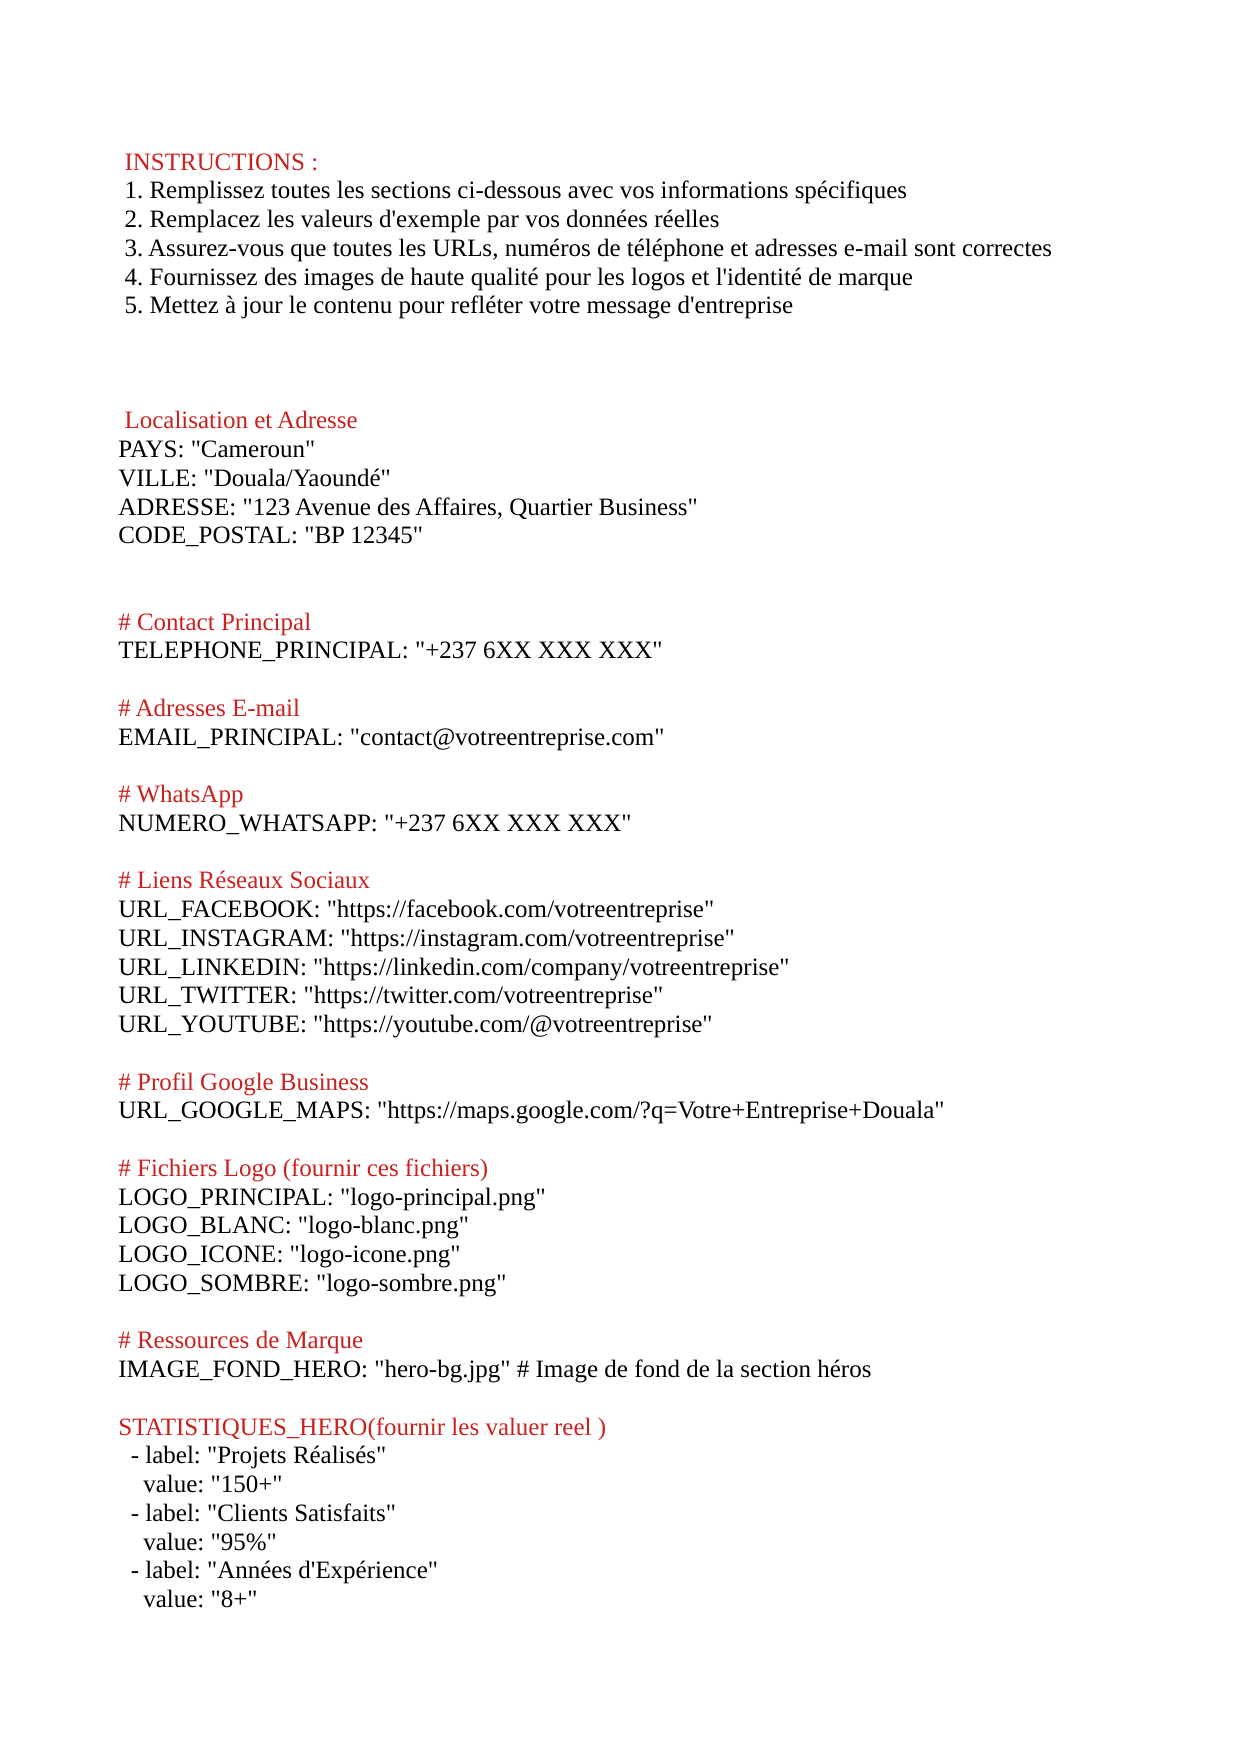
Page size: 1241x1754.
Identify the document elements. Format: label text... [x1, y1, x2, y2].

text VILLE: "Douala/Yaoundé" [118, 463, 1122, 492]
text LOGO_BLANC: "logo-blanc.png" [118, 1211, 1122, 1239]
text value: "150+" [118, 1469, 1122, 1498]
text - label: "Années d'Expérience" [118, 1556, 1122, 1584]
text EMAIL_PRINCIPAL: "contact@votreentreprise.com" [118, 722, 1122, 751]
text LOGO_ICONE: "logo-icone.png" [118, 1239, 1122, 1268]
text URL_INSTAGRAM: "https://instagram.com/votreentreprise" [118, 923, 1122, 952]
text URL_TWITTER: "https://twitter.com/votreentreprise" [118, 981, 1122, 1009]
text TELEPHONE_PRINCIPAL: "+237 6XX XXX XXX" [118, 636, 1122, 664]
text # Contact Principal [118, 607, 1122, 636]
text URL_GOOGLE_MAPS: "https://maps.google.com/?q=Votre+Entreprise+Douala" [118, 1096, 1122, 1124]
text URL_YOUTUBE: "https://youtube.com/@votreentreprise" [118, 1009, 1122, 1038]
text 4. Fournissez des images de haute qualité pour les logos et l'identité de marque [118, 262, 1122, 291]
text ADRESSE: "123 Avenue des Affaires, Quartier Business" [118, 492, 1122, 521]
text URL_FACEBOOK: "https://facebook.com/votreentreprise" [118, 894, 1122, 923]
text # Profil Google Business [118, 1067, 1122, 1096]
text - label: "Clients Satisfaits" [118, 1498, 1122, 1527]
text # Adresses E-mail [118, 693, 1122, 722]
text NUMERO_WHATSAPP: "+237 6XX XXX XXX" [118, 808, 1122, 837]
text # Liens Réseaux Sociaux [118, 866, 1122, 894]
text URL_LINKEDIN: "https://linkedin.com/company/votreentreprise" [118, 952, 1122, 981]
text LOGO_SOMBRE: "logo-sombre.png" [118, 1268, 1122, 1297]
text 5. Mettez à jour le contenu pour refléter votre message d'entreprise [118, 291, 1122, 319]
text Localisation et Adresse [118, 406, 1122, 434]
text # Ressources de Marque [118, 1326, 1122, 1354]
text 3. Assurez-vous que toutes les URLs, numéros de téléphone et adresses e-mail sont correctes [118, 233, 1122, 262]
text STATISTIQUES_HERO(fournir les valuer reel ) [118, 1412, 1122, 1441]
text PAYS: "Cameroun" [118, 434, 1122, 463]
text 2. Remplacez les valeurs d'exemple par vos données réelles [118, 204, 1122, 233]
text INSTRUCTIONS : [118, 147, 1122, 176]
text IMAGE_FOND_HERO: "hero-bg.jpg" # Image de fond de la section héros [118, 1354, 1122, 1383]
text CODE_POSTAL: "BP 12345" [118, 521, 1122, 549]
text value: "95%" [118, 1527, 1122, 1556]
text LOGO_PRINCIPAL: "logo-principal.png" [118, 1182, 1122, 1211]
text 1. Remplissez toutes les sections ci-dessous avec vos informations spécifiques [118, 176, 1122, 204]
text - label: "Projets Réalisés" [118, 1441, 1122, 1469]
text # Fichiers Logo (fournir ces fichiers) [118, 1153, 1122, 1182]
text value: "8+" [118, 1584, 1122, 1613]
text # WhatsApp [118, 779, 1122, 808]
